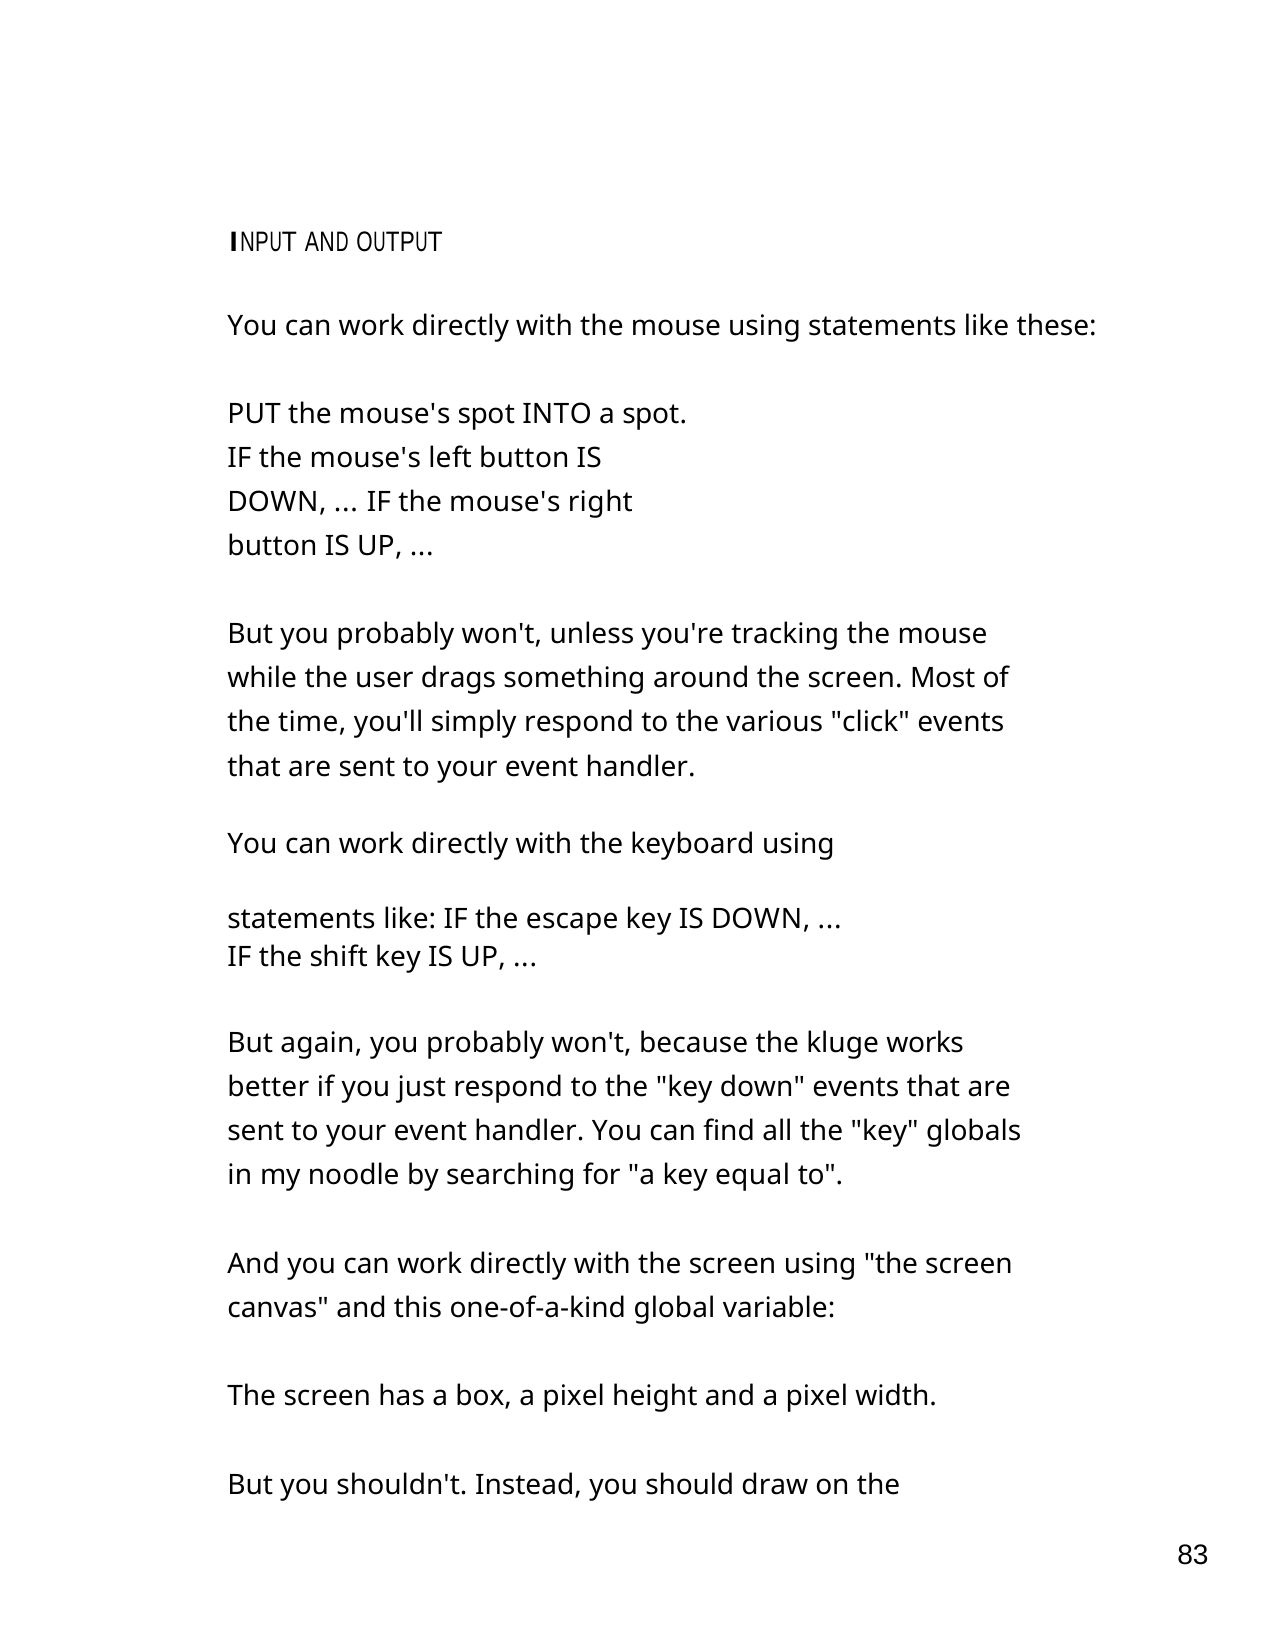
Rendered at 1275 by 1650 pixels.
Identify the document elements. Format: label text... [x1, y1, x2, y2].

text But again, you probably won't, because the kluge works better if you just respond to the "key down" events that are sent to your event handler. You can find all the "key" globals in my noodle by searching for "a key equal to". [227, 1022, 1052, 1193]
text PUT the mouse's spot INTO a spot. [227, 394, 1100, 432]
text And you can work directly with the screen using "the screen canvas" and this one-of-a-kind global variable: [227, 1243, 1031, 1326]
text You can work directly with the mouse using statements like these: [227, 305, 1100, 343]
text You can work directly with the keyboard using statements like: IF the escape key IS DOWN, ... [227, 794, 885, 944]
text The screen has a box, a pixel height and a pixel width. [227, 1376, 1100, 1414]
text But you probably won't, unless you're tracking the mouse while the user drags something around the screen. Most of the time, you'll simply respond to the various "click" events that are sent to your event handler. [227, 614, 1053, 784]
text IF the shift key IS UP, ... [227, 944, 1100, 972]
text IF the mouse's left button IS DOWN, ... IF the mouse's right button IS UP, ... [227, 437, 643, 563]
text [227, 1464, 1010, 1503]
